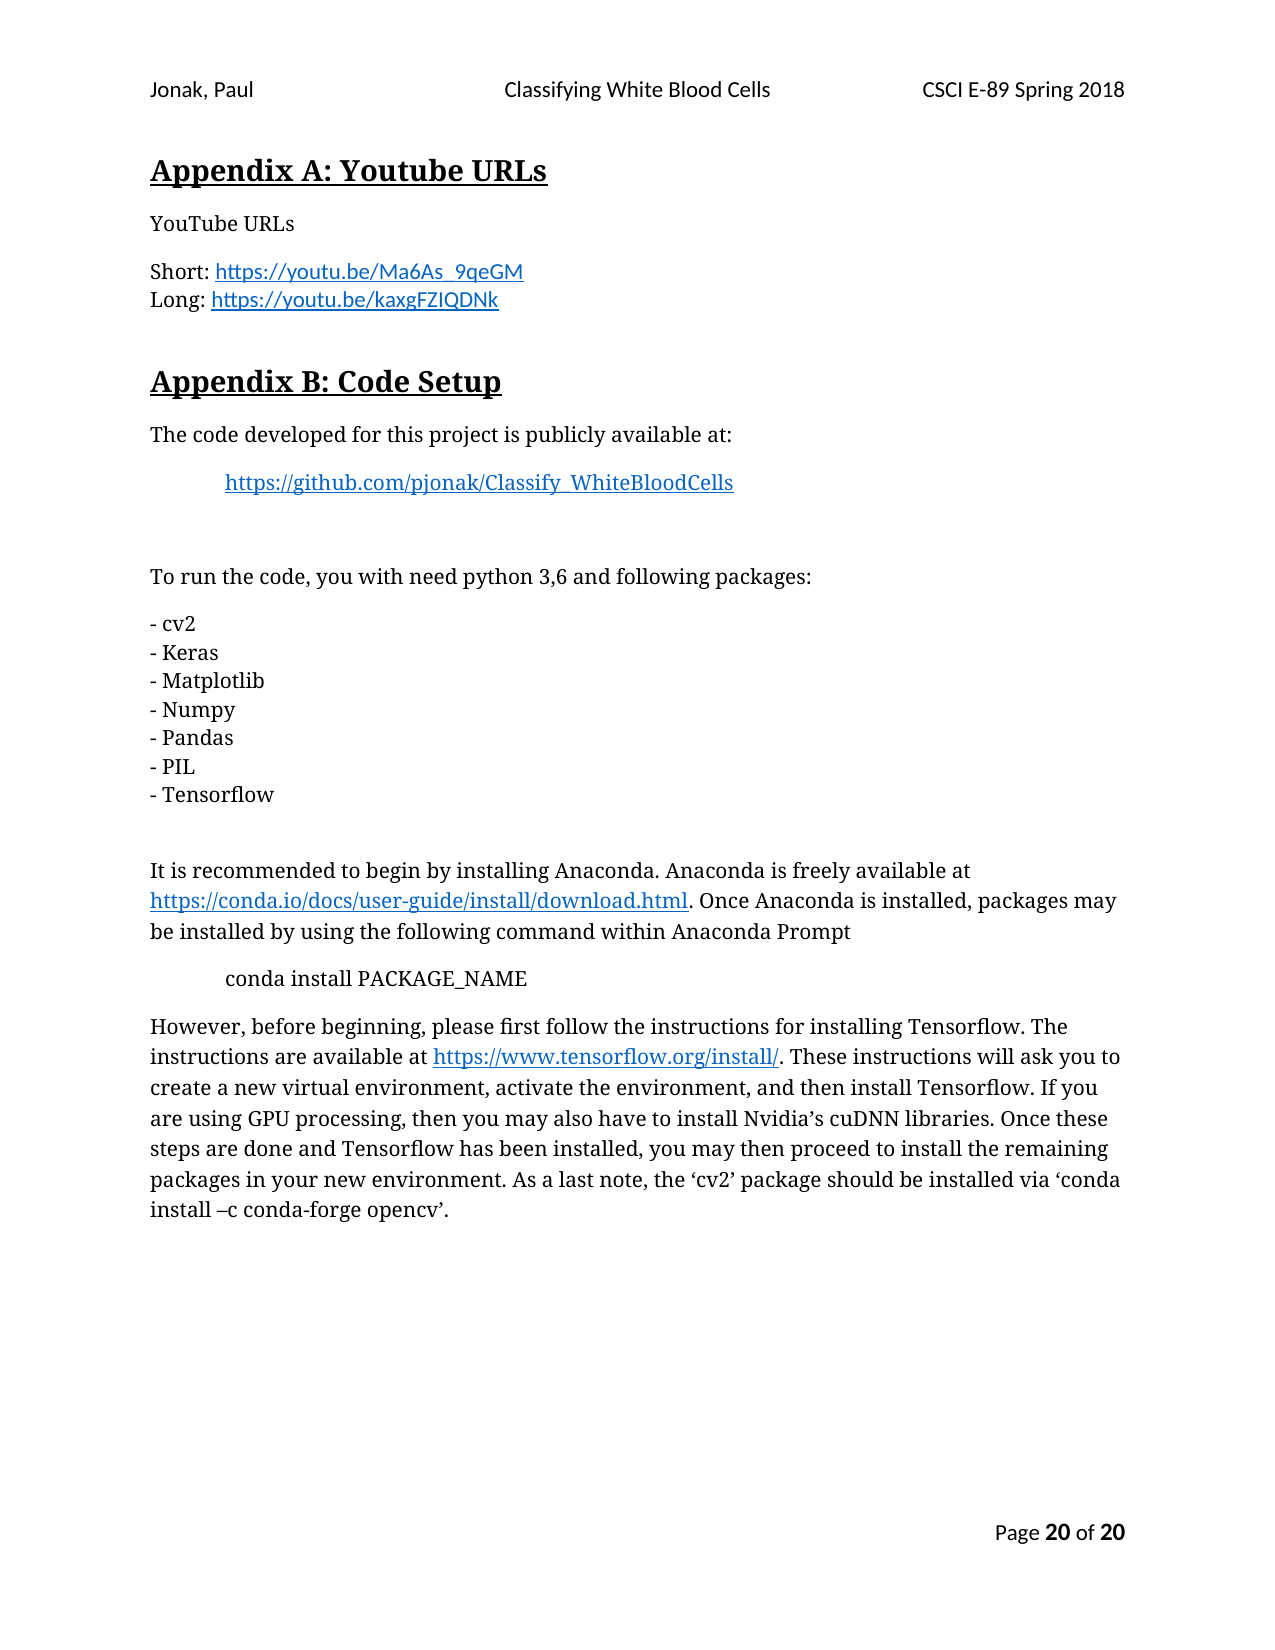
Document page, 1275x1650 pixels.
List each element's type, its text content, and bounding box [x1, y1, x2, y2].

text Appendix A: Youtube URLs [150, 150, 1125, 190]
text conda install PACKAGE_NAME [150, 964, 1125, 993]
text Long: https://youtu.be/kaxgFZIQDNk [150, 285, 1125, 314]
text However, before beginning, please first follow the instructions for installing Tensorflow. The instructions are available at https://www.tensorflow.org/install/. These instructions will ask you to create a new virtual environment, activate the environment, and then install Tensorflow. If you are using GPU processing, then you may also have to install Nvidia’s cuDNN libraries. Once these steps are done and Tensorflow has been installed, you may then proceed to install the remaining packages in your new environment. As a last note, the ‘cv2’ package should be installed via ‘conda install –c conda-forge opencv’. [150, 1012, 1125, 1224]
text To run the code, you with need python 3,6 and following packages: [150, 562, 1125, 591]
text - cv2 [150, 609, 1125, 638]
text - Numpy [150, 695, 1125, 723]
text YouTube URLs [150, 209, 1125, 238]
text Appendix B: Code Setup [150, 361, 1125, 401]
text Short: https://youtu.be/Ma6As_9qeGM [150, 257, 1125, 285]
text - Tensorflow [150, 780, 1125, 809]
text - Matplotlib [150, 666, 1125, 695]
text https://github.com/pjonak/Classify_WhiteBloodCells [150, 468, 1125, 496]
text - Keras [150, 638, 1125, 666]
text It is recommended to begin by installing Anaconda. Anaconda is freely available at https://conda.io/docs/user-guide/install/download.html. Once Anaconda is installed, packages may be installed by using the following command within Anaconda Prompt [150, 856, 1125, 946]
text - PIL [150, 752, 1125, 780]
text - Pandas [150, 723, 1125, 752]
text The code developed for this project is publicly available at: [150, 420, 1125, 449]
